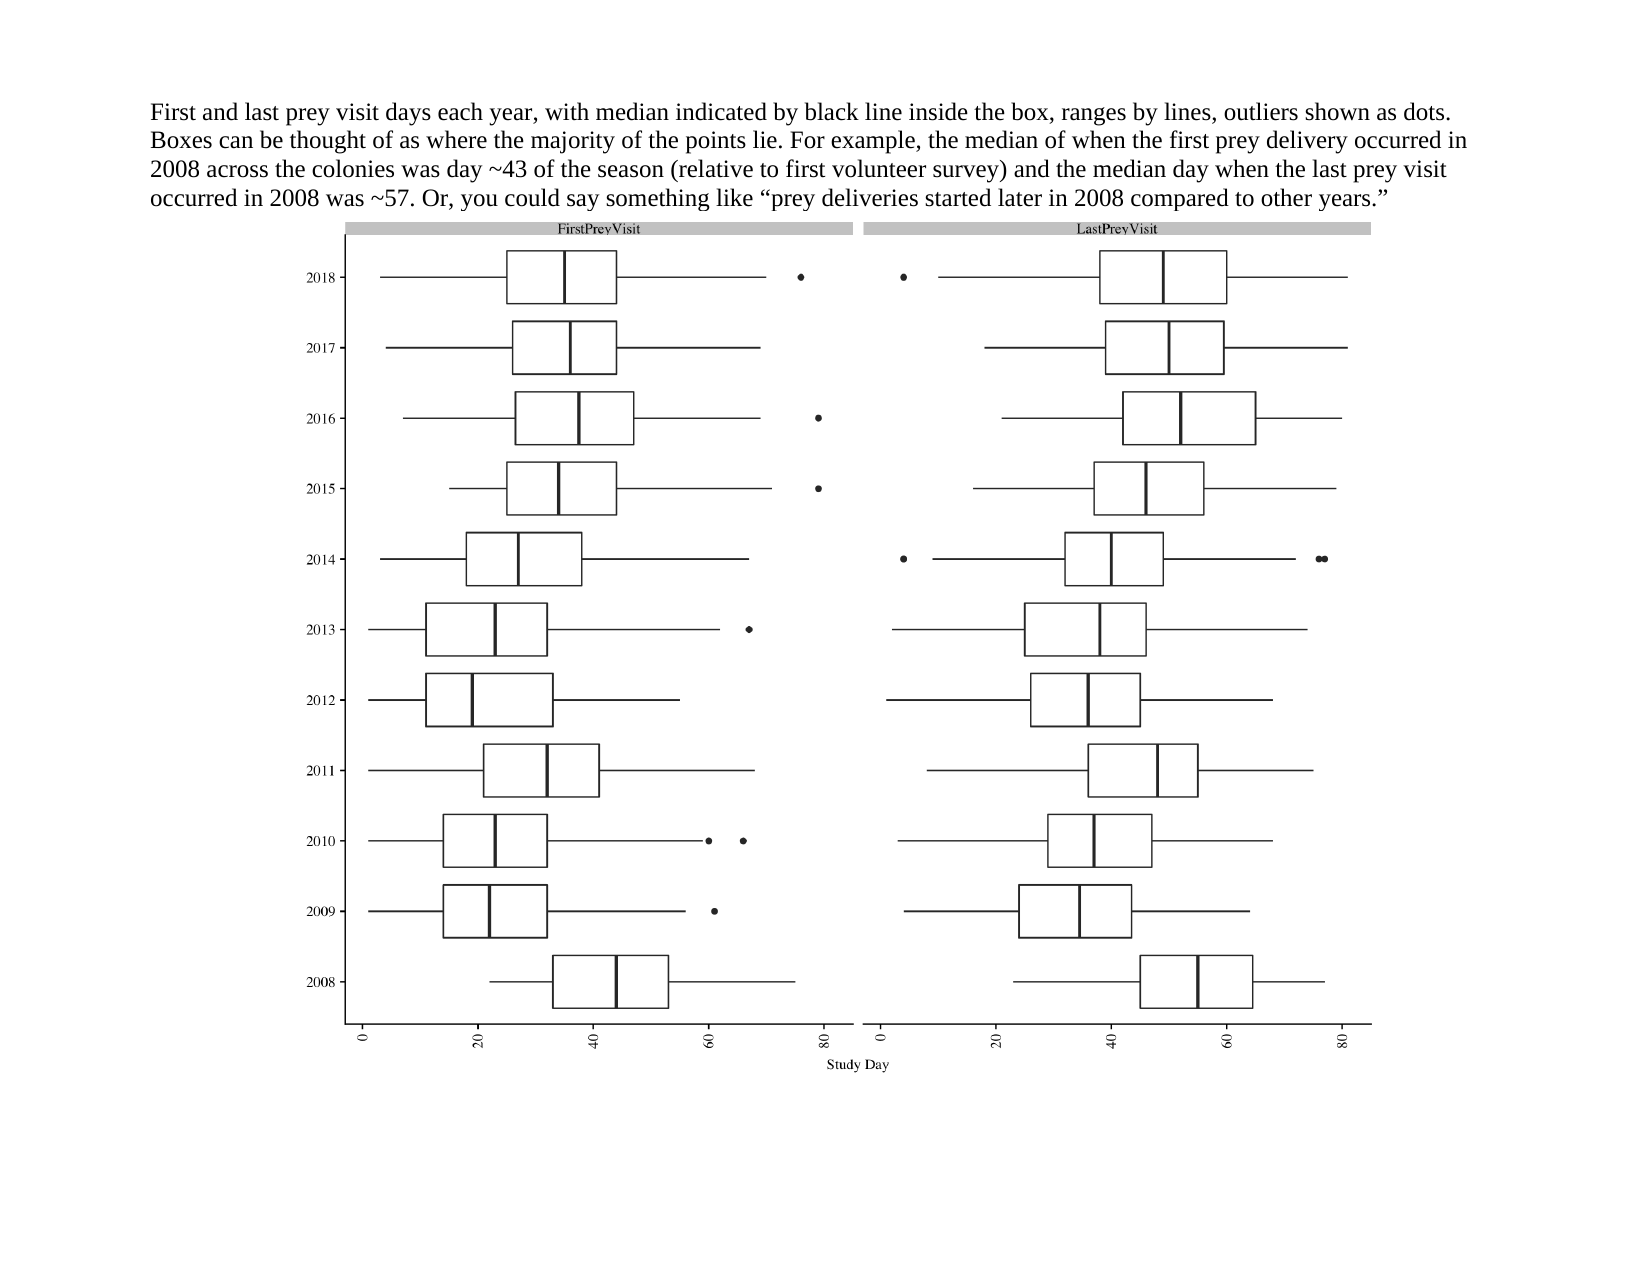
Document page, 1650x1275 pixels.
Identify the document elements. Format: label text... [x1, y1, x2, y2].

text First and last prey visit days each year, with median indicated by black line inside the box, ranges by lines, outliers shown as dots. Boxes can be thought of as where the majority of the points lie. For example, the median of when the first prey delivery occurred in 2008 across the colonies was day ~43 of the season (relative to first volunteer survey) and the median day when the last prey visit occurred in 2008 was ~57. Or, you could say something like “prey deliveries started later in 2008 compared to other years.” [150, 97, 1500, 212]
picture [269, 211, 1380, 1085]
